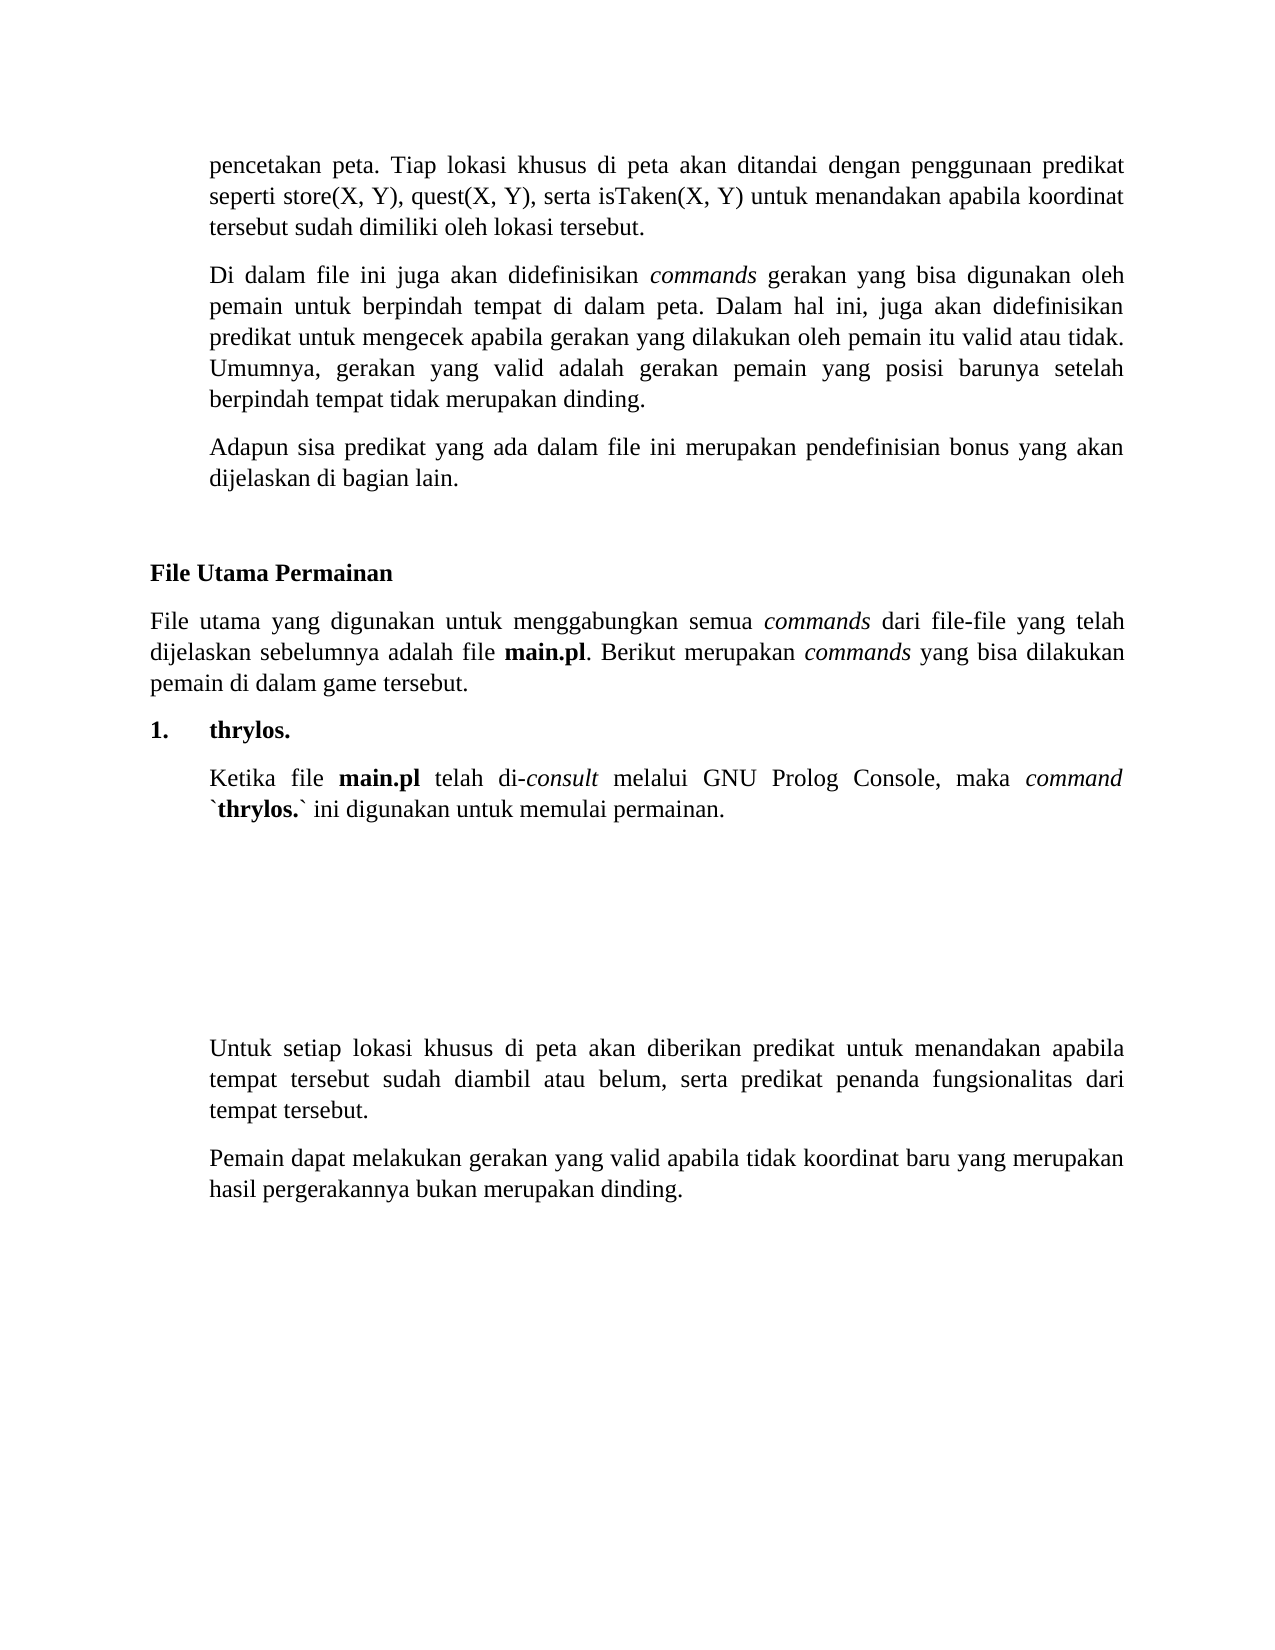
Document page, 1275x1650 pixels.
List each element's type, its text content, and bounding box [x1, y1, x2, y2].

text Di dalam file ini juga akan didefinisikan commands gerakan yang bisa digunakan oleh pemain untuk berpindah tempat di dalam peta. Dalam hal ini, juga akan didefinisikan predikat untuk mengecek apabila gerakan yang dilakukan oleh pemain itu valid atau tidak. Umumnya, gerakan yang valid adalah gerakan pemain yang posisi barunya setelah berpindah tempat tidak merupakan dinding. [209, 260, 1125, 413]
text Pemain dapat melakukan gerakan yang valid apabila tidak koordinat baru yang merupakan hasil pergerakannya bukan merupakan dinding. [209, 1143, 1125, 1202]
text File Utama Permainan [150, 558, 1125, 587]
text File utama yang digunakan untuk menggabungkan semua commands dari file-file yang telah dijelaskan sebelumnya adalah file main.pl. Berikut merupakan commands yang bisa dilakukan pemain di dalam game tersebut. [150, 606, 1125, 697]
text Adapun sisa predikat yang ada dalam file ini merupakan pendefinisian bonus yang akan dijelaskan di bagian lain. [209, 432, 1125, 491]
list thrylos. [150, 716, 1125, 744]
text Ketika file main.pl telah di-consult melalui GNU Prolog Console, maka command `thrylos.` ini digunakan untuk memulai permainan. [209, 763, 1125, 823]
text Untuk setiap lokasi khusus di peta akan diberikan predikat untuk menandakan apabila tempat tersebut sudah diambil atau belum, serta predikat penanda fungsionalitas dari tempat tersebut. [209, 1033, 1125, 1124]
